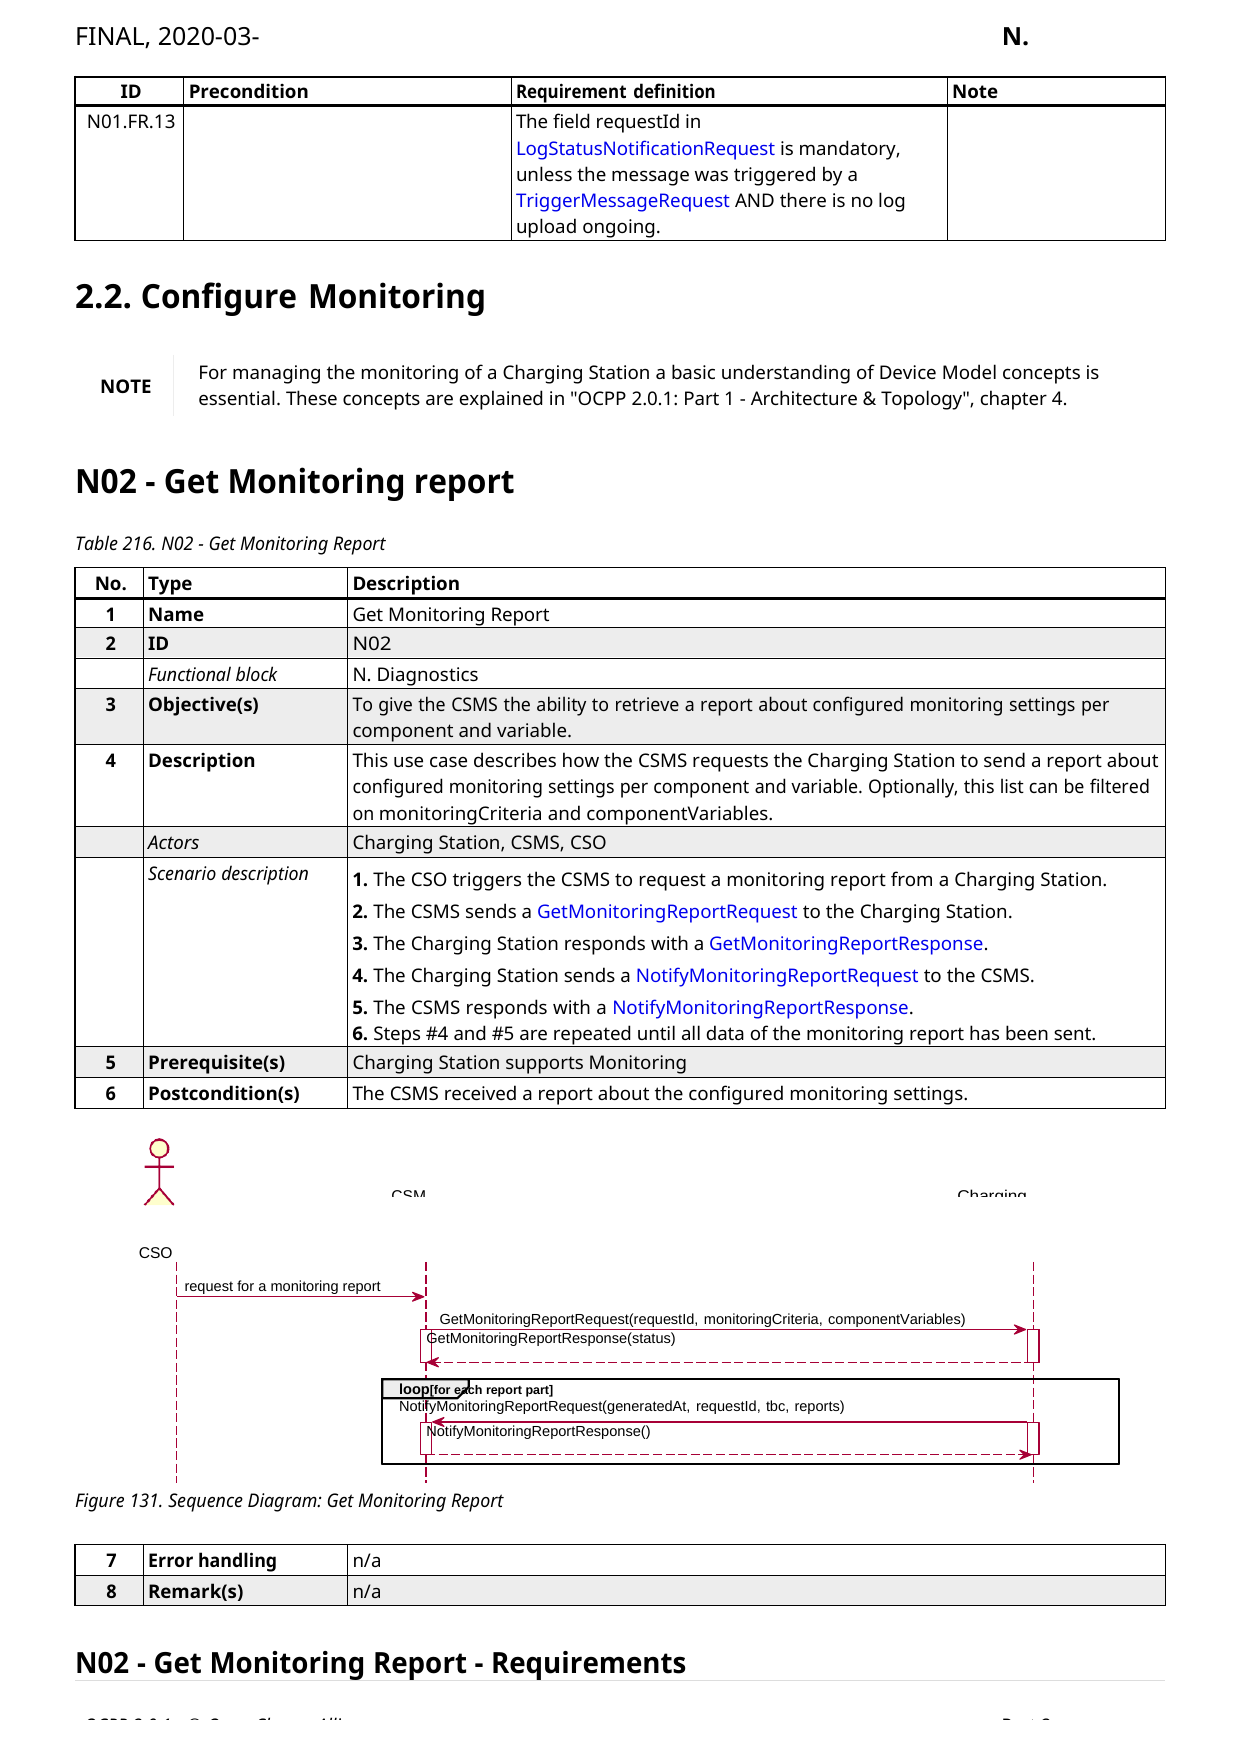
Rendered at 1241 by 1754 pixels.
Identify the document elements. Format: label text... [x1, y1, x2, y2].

table_cell Prerequisite(s) [144, 1047, 347, 1077]
table_header Description [348, 568, 1165, 597]
table_header Type [144, 568, 347, 597]
text NOTE [100, 373, 152, 398]
table_cell Description [144, 745, 347, 826]
table_cell N. Diagnostics [348, 659, 1165, 688]
table_cell The CSO triggers the CSMS to request a monitoring report from a Charging Station. The CSMS sends a GetMonitoringReportRequest to the Charging Station. The Charging Station responds with a GetMonitoringReportResponse. The Charging Station sends a NotifyMonitoringReportRequest to the CSMS. The CSMS responds with a NotifyMonitoringReportResponse. Steps #4 and #5 are repeated until all data of the monitoring report has been sent. [348, 858, 1165, 1046]
table_cell 5 [76, 1047, 143, 1077]
text CSO [138, 1244, 1178, 1262]
text Table 216. N02 - Get Monitoring Report [75, 530, 1178, 556]
subtitle N02 - Get Monitoring Report - Requirements [75, 1642, 1178, 1682]
subtitle N02 - Get Monitoring report [75, 458, 1178, 503]
subtitle Configure Monitoring [75, 273, 1178, 318]
table_cell This use case describes how the CSMS requests the Charging Station to send a report about configured monitoring settings per component and variable. Optionally, this list can be filtered on monitoringCriteria and componentVariables. [348, 745, 1165, 826]
table_cell 6 [76, 1078, 143, 1107]
table_header n/a [348, 1545, 1165, 1574]
table_cell [76, 827, 143, 857]
table_cell To give the CSMS the ability to retrieve a report about configured monitoring settings per component and variable. [348, 689, 1165, 744]
table_cell 1 [76, 600, 143, 627]
text For managing the monitoring of a Charging Station a basic understanding of Device Model concepts is essential. These concepts are explained in "OCPP 2.0.1: Part 1 - Architecture & Topology", chapter 4. [198, 359, 1169, 411]
table_cell Get Monitoring Report [348, 600, 1165, 627]
table_cell N01.FR.13 [76, 107, 183, 240]
table_cell [76, 858, 143, 1046]
table_cell The CSMS received a report about the configured monitoring settings. [348, 1078, 1165, 1107]
table_header No. [76, 568, 143, 597]
table_cell The field requestId in LogStatusNotificationRequest is mandatory, unless the message was triggered by a TriggerMessageRequest AND there is no log upload ongoing. [512, 107, 947, 240]
table_cell 2 [76, 628, 143, 657]
table_header 7 [76, 1545, 143, 1574]
table_cell [184, 107, 511, 240]
table_cell Scenario description [144, 858, 347, 1046]
table_cell Charging Station supports Monitoring [348, 1047, 1165, 1077]
table_cell Objective(s) [144, 689, 347, 744]
table_cell 4 [76, 745, 143, 826]
table_cell 3 [76, 689, 143, 744]
table_header Note [948, 78, 1165, 104]
table_cell 8 [76, 1576, 143, 1605]
table_cell Postcondition(s) [144, 1078, 347, 1107]
table_cell Actors [144, 827, 347, 857]
table_cell Remark(s) [144, 1576, 347, 1605]
text Figure 131. Sequence Diagram: Get Monitoring Report [75, 1487, 1178, 1513]
table_header Error handling [144, 1545, 347, 1574]
table_header Precondition [184, 78, 511, 104]
table_cell Functional block [144, 659, 347, 688]
picture [143, 1138, 175, 1206]
table_cell [948, 107, 1165, 240]
table_cell Name [144, 600, 347, 627]
table_cell Charging Station, CSMS, CSO [348, 827, 1165, 857]
table_cell ID [144, 628, 347, 657]
table_cell N02 [348, 628, 1165, 657]
table_cell n/a [348, 1576, 1165, 1605]
table_cell [76, 659, 143, 688]
table_header ID [76, 78, 183, 104]
table_header Requirement definition [512, 78, 947, 104]
